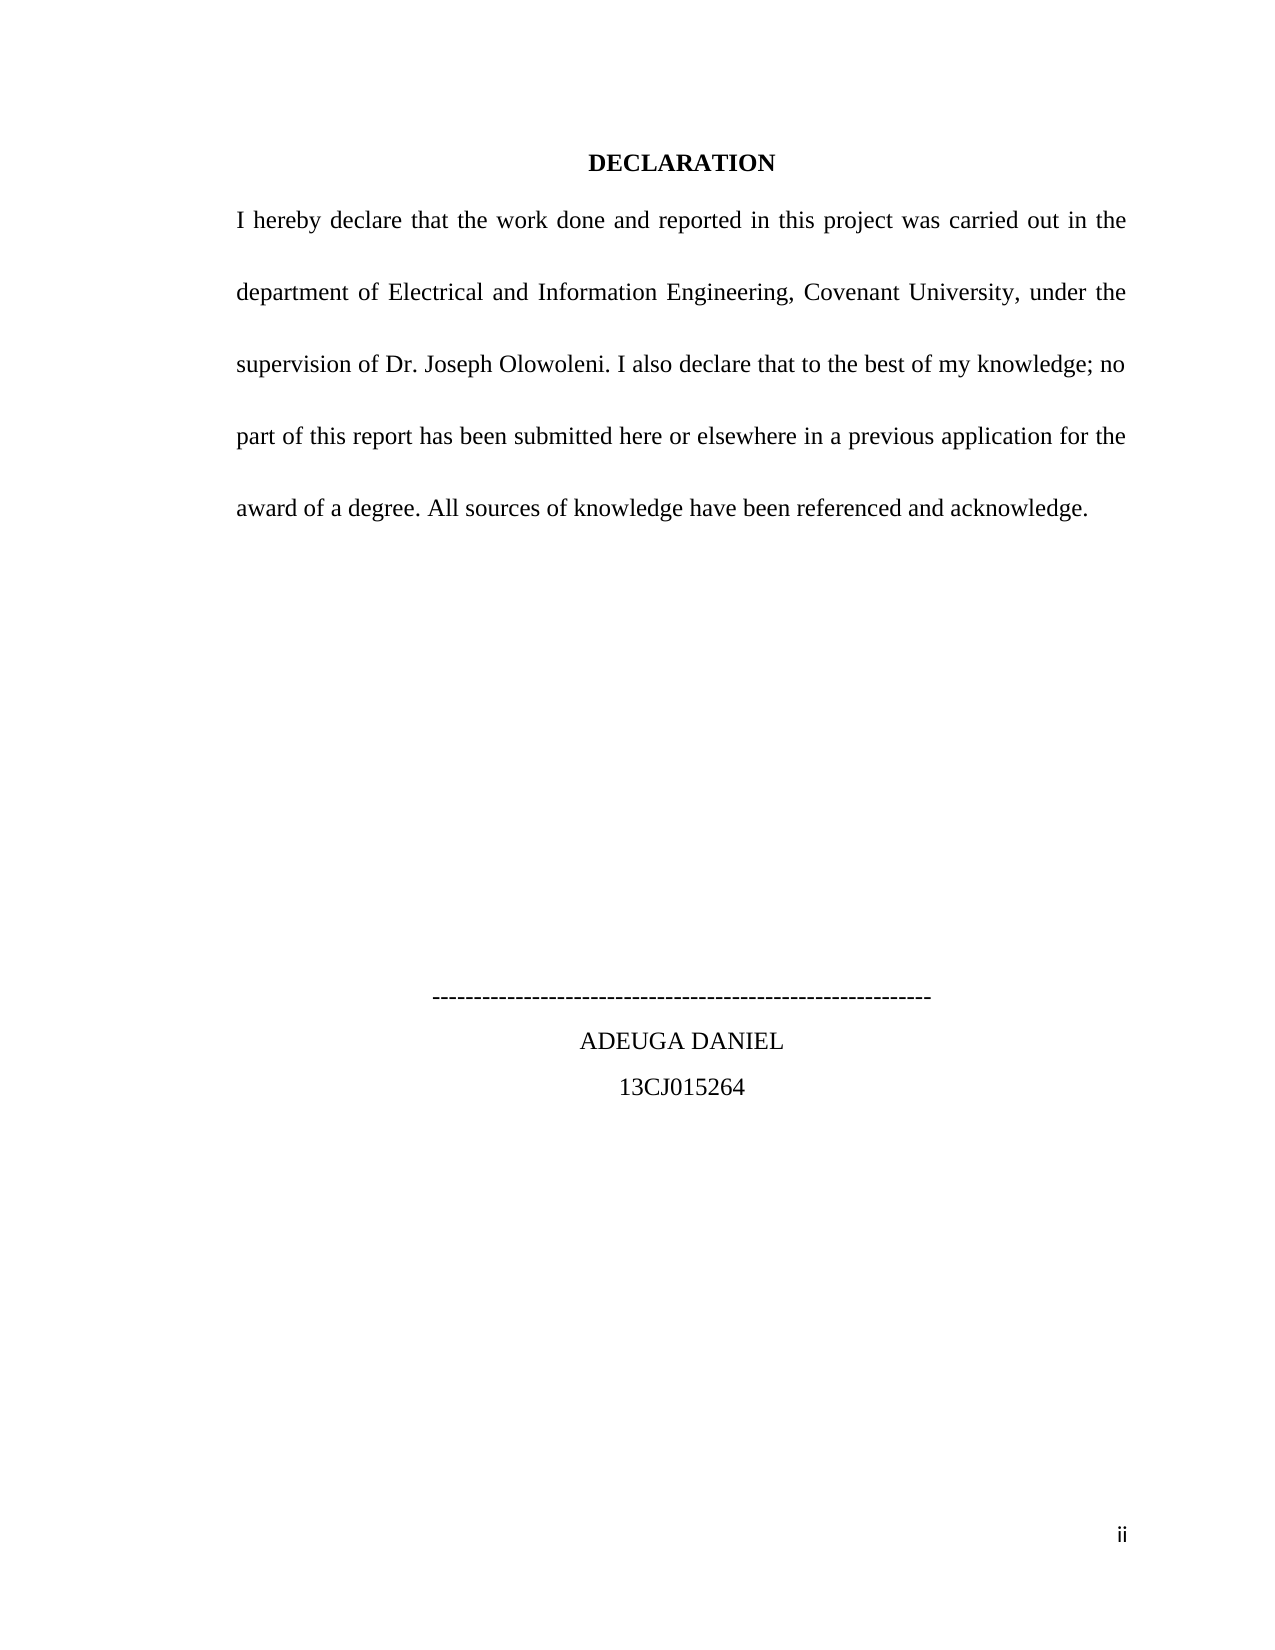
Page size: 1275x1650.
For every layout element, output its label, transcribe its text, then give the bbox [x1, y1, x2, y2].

text I hereby declare that the work done and reported in this project was carried out in the department of Electrical and Information Engineering, Covenant University, under the supervision of Dr. Joseph Olowoleni. I also declare that to the best of my knowledge; no part of this report has been submitted here or elsewhere in a previous application for the award of a degree. All sources of knowledge have been referenced and acknowledge. [236, 205, 1127, 521]
text 13CJ015264 [236, 1072, 1127, 1100]
text ------------------------------------------------------------ [236, 981, 1127, 1009]
subtitle DECLARATION [236, 148, 1127, 176]
text ADEUGA DANIEL [236, 1026, 1127, 1055]
